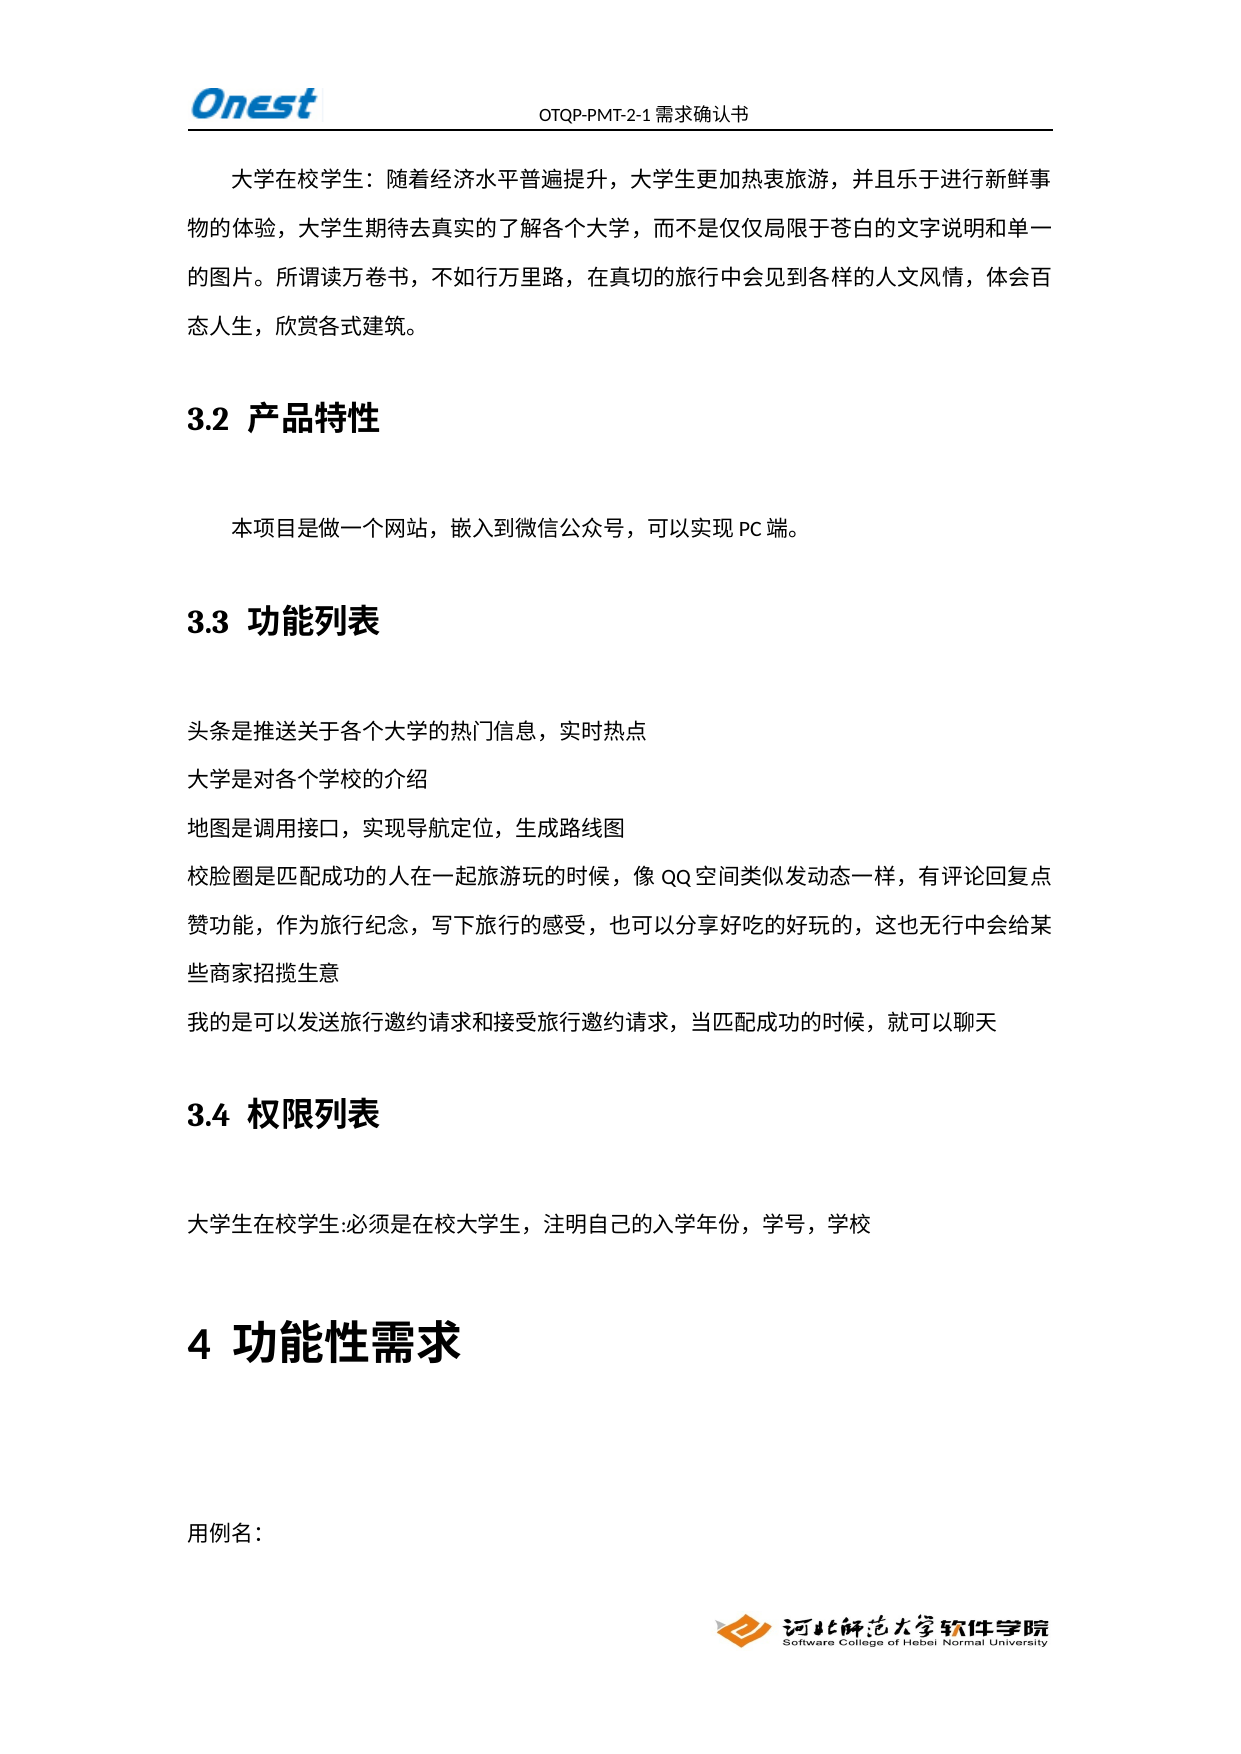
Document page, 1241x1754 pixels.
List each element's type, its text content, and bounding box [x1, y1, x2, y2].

text 大学是对各个学校的介绍 [187, 762, 1053, 794]
text 地图是调用接口，实现导航定位，生成路线图 [187, 810, 1053, 843]
text 大学在校学生：随着经济水平普遍提升，大学生更加热衷旅游，并且乐于进行新鲜事物的体验，大学生期待去真实的了解各个大学，而不是仅仅局限于苍白的文字说明和单一的图片。所谓读万卷书，不如行万里路，在真切的旅行中会见到各样的人文风情，体会百态人生，欣赏各式建筑。 [187, 162, 1053, 341]
subtitle 产品特性 [187, 384, 1053, 449]
text 大学生在校学生:必须是在校大学生，注明自己的入学年份，学号，学校 [187, 1207, 1053, 1239]
text 我的是可以发送旅行邀约请求和接受旅行邀约请求，当匹配成功的时候，就可以聊天 [187, 1004, 1053, 1037]
text 校脸圈是匹配成功的人在一起旅游玩的时候，像QQ空间类似发动态一样，有评论回复点赞功能，作为旅行纪念，写下旅行的感受，也可以分享好吃的好玩的，这也无行中会给某些商家招揽生意 [187, 858, 1053, 988]
text 用例名： [187, 1516, 1053, 1548]
subtitle 功能性需求 [187, 1291, 1053, 1388]
picture [187, 88, 324, 122]
picture [710, 1611, 1053, 1651]
subtitle 权限列表 [187, 1080, 1053, 1145]
text 头条是推送关于各个大学的热门信息，实时热点 [187, 713, 1053, 746]
subtitle 功能列表 [187, 586, 1053, 651]
text 本项目是做一个网站，嵌入到微信公众号，可以实现PC端。 [187, 511, 1053, 543]
